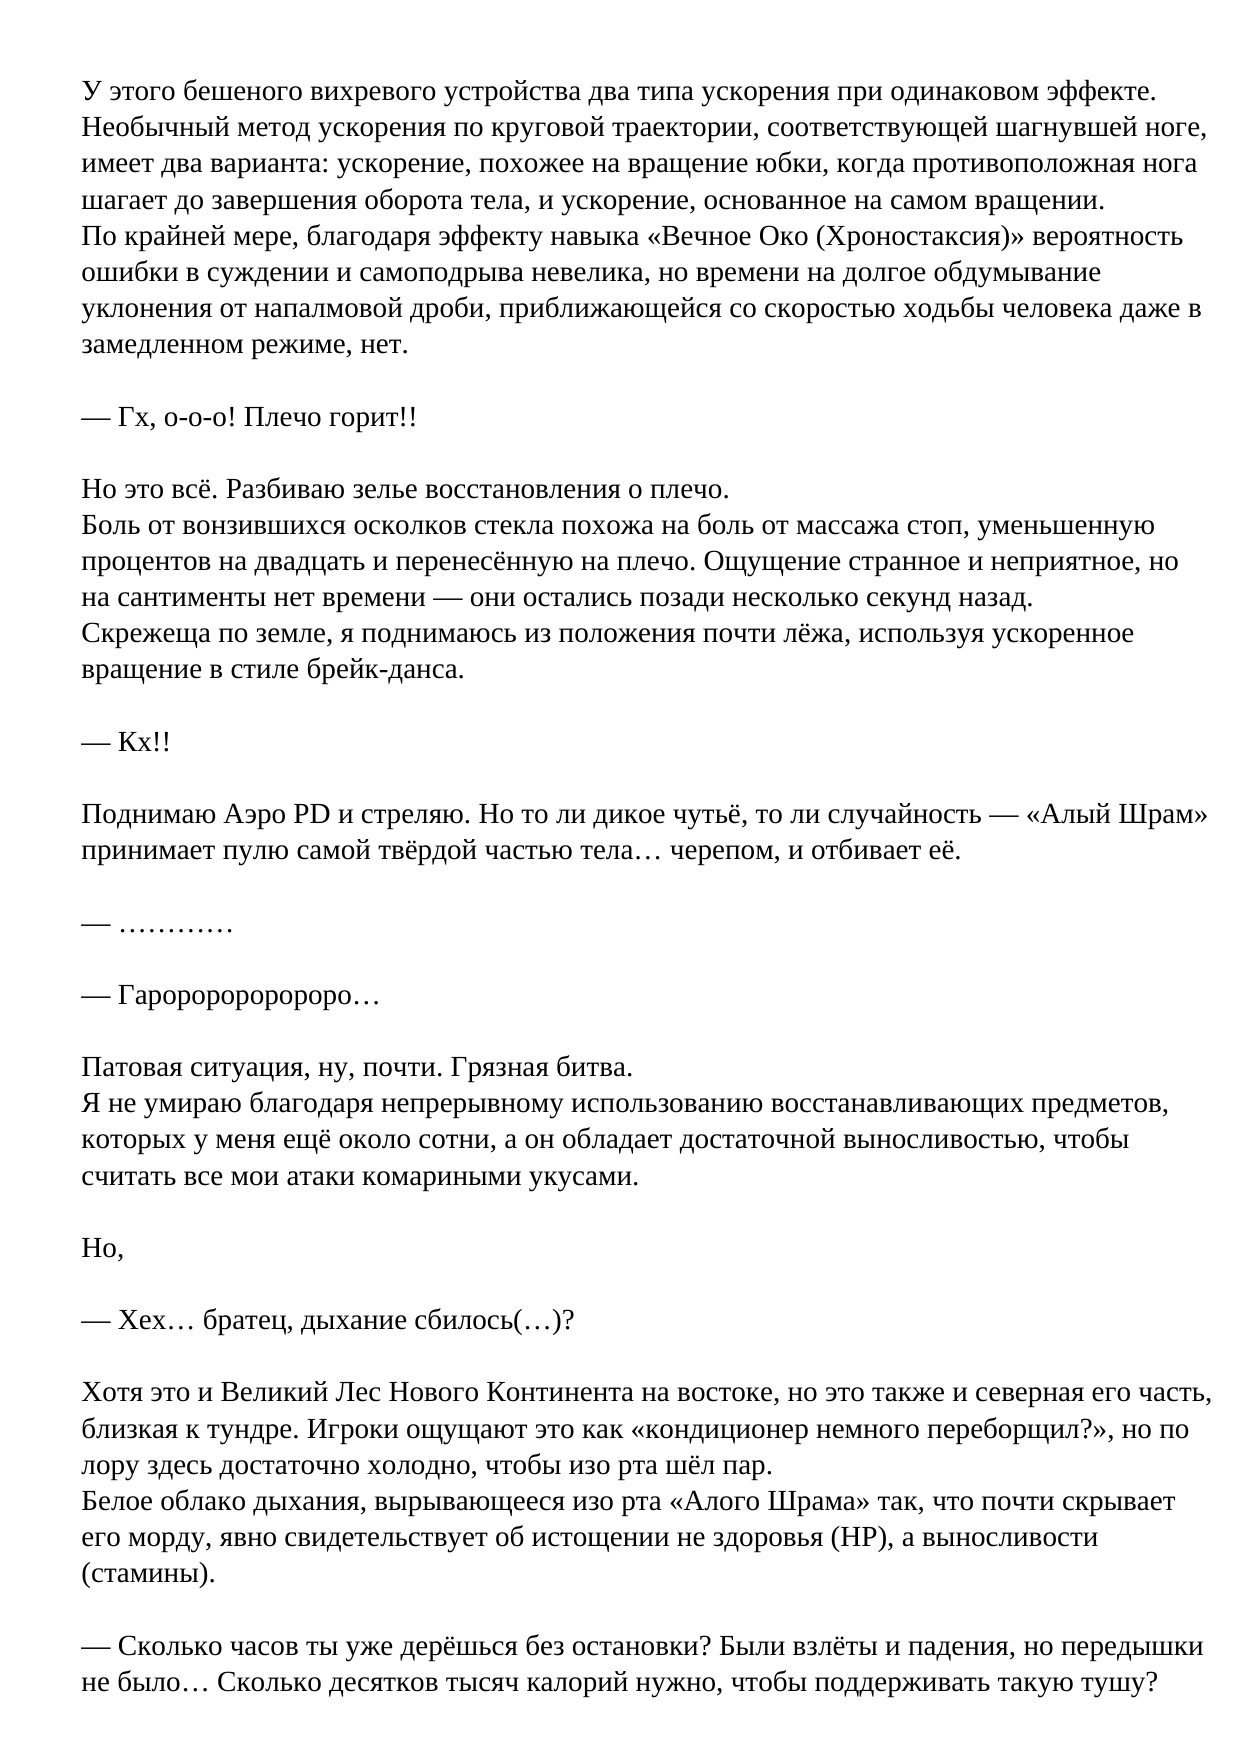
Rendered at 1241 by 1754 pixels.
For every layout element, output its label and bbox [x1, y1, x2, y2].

text [81, 37, 1215, 1733]
